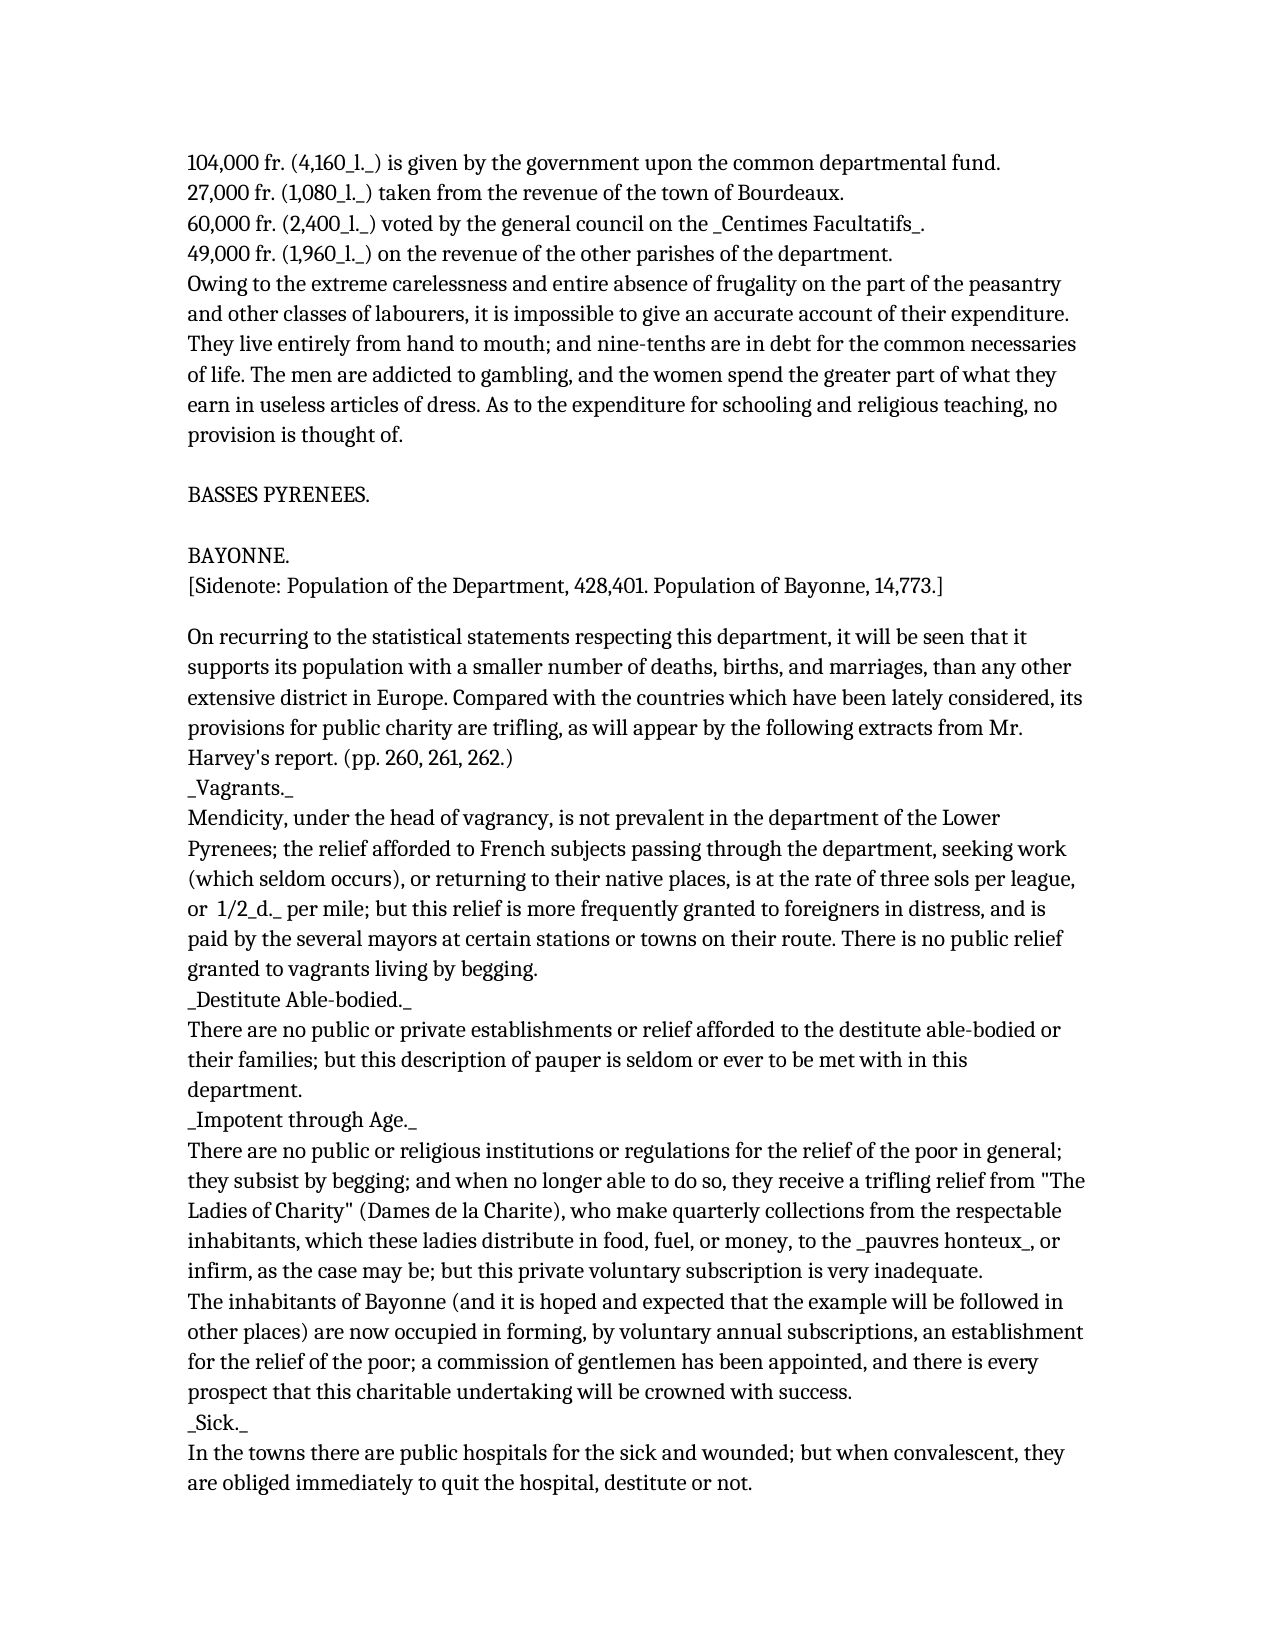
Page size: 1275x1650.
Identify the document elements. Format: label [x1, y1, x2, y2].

text [187, 624, 1087, 1496]
text [187, 150, 1087, 599]
